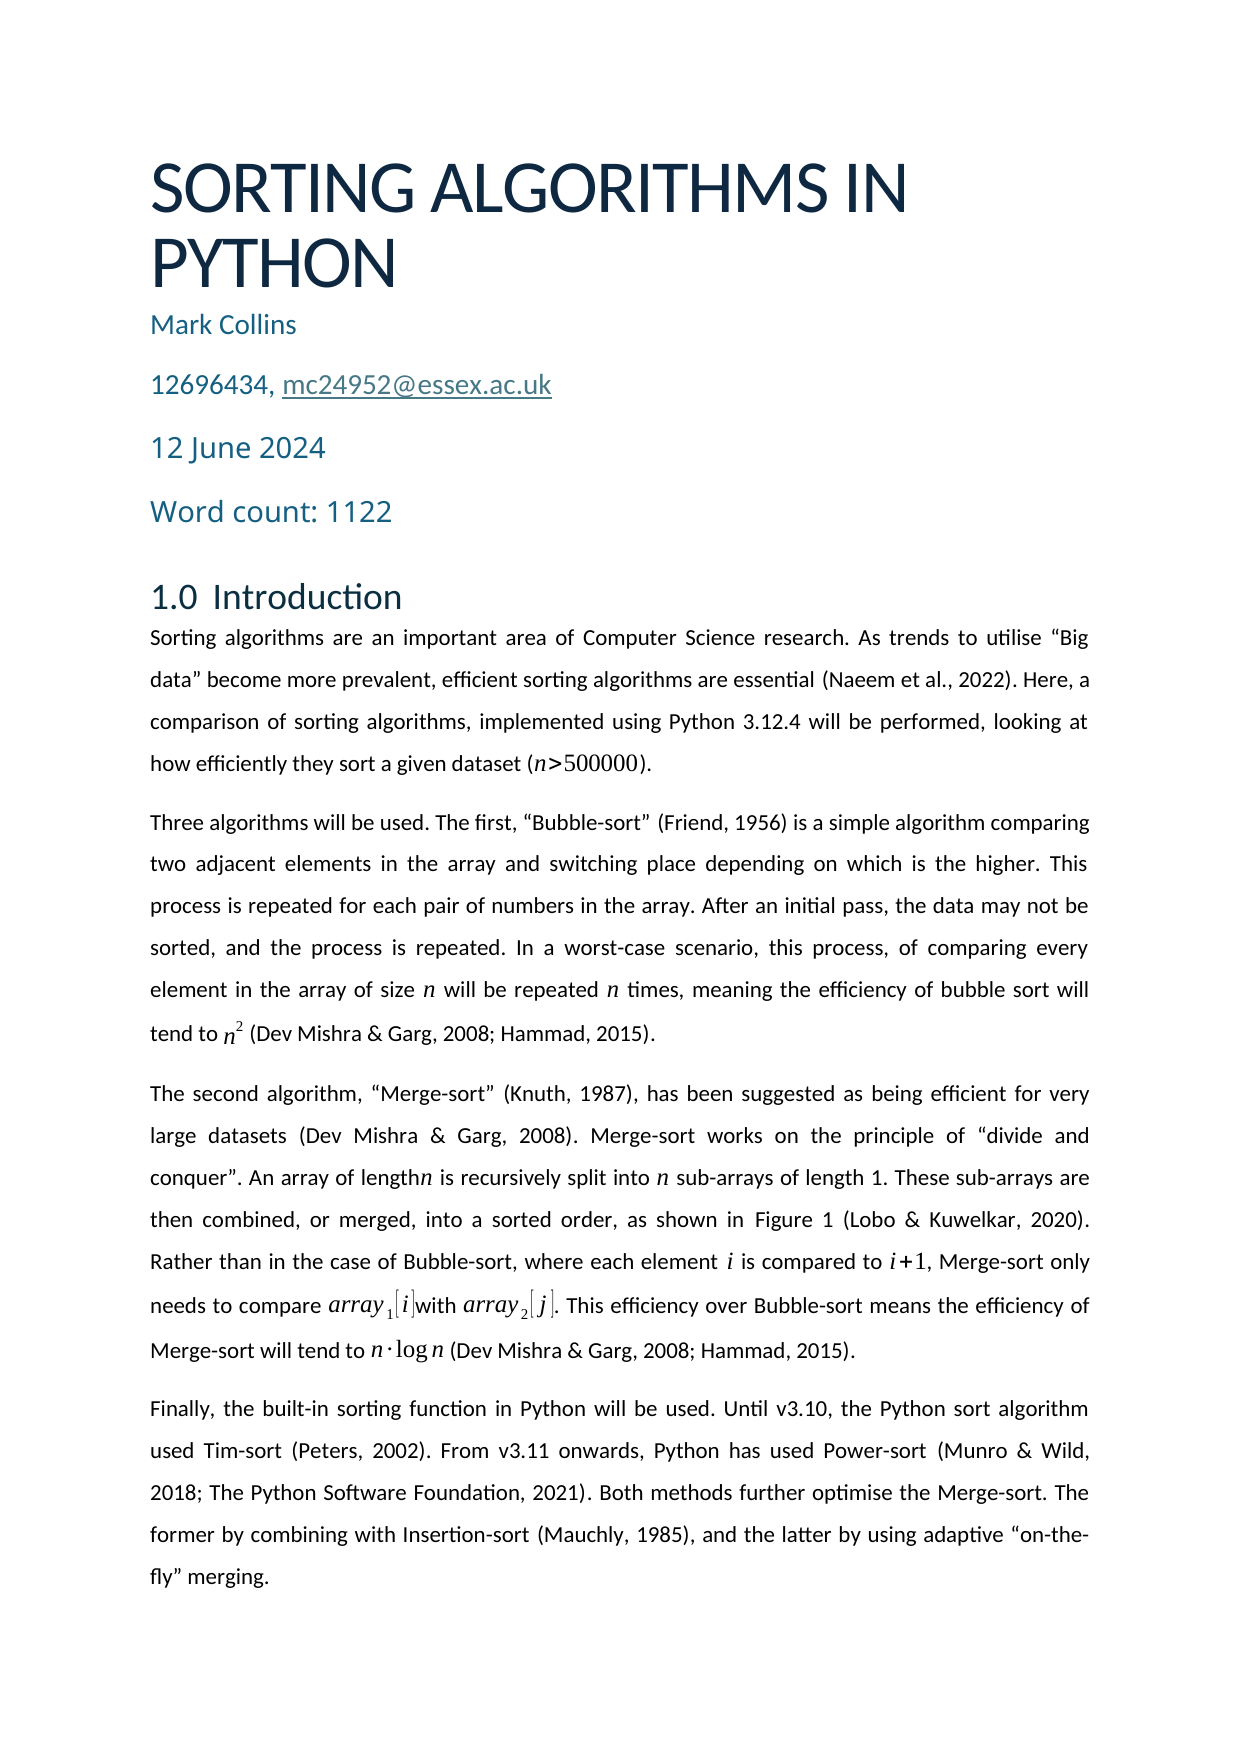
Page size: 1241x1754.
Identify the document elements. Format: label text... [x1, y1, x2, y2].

text The second algorithm, “Merge-sort” (Knuth, 1987), has been suggested as being efficient for very large datasets (Dev Mishra & Garg, 2008). Merge-sort works on the principle of “divide and conquer”. An array of length is recursively split into sub-arrays of length 1. These sub-arrays are then combined, or merged, into a sorted order, as shown in Figure 1 (Lobo & Kuwelkar, 2020). Rather than in the case of Bubble-sort, where each element is compared to , Merge-sort only needs to compare with . This efficiency over Bubble-sort means the efficiency of Merge-sort will tend to (Dev Mishra & Garg, 2008; Hammad, 2015). [150, 1079, 1090, 1364]
subtitle Introduction [150, 573, 1090, 619]
text Sorting algorithms are an important area of Computer Science research. As trends to utilise “Big data” become more prevalent, efficient sorting algorithms are essential (Naeem et al., 2022). Here, a comparison of sorting algorithms, implemented using Python 3.12.4 will be performed, looking at how efficiently they sort a given dataset (). [150, 623, 1090, 777]
subtitle 12 June 2024 [150, 427, 1090, 467]
text Three algorithms will be used. The first, “Bubble-sort” (Friend, 1956) is a simple algorithm comparing two adjacent elements in the array and switching place depending on which is the higher. This process is repeated for each pair of numbers in the array. After an initial pass, the data may not be sorted, and the process is repeated. In a worst-case scenario, this process, of comparing every element in the array of size will be repeated times, meaning the efficiency of bubble sort will tend to (Dev Mishra & Garg, 2008; Hammad, 2015). [150, 808, 1090, 1049]
subtitle Mark Collins [150, 306, 1090, 341]
text Finally, the built-in sorting function in Python will be used. Until v3.10, the Python sort algorithm used Tim-sort (Peters, 2002). From v3.11 onwards, Python has used Power-sort (Munro & Wild, 2018; The Python Software Foundation, 2021). Both methods further optimise the Merge-sort. The former by combining with Insertion-sort (Mauchly, 1985), and the latter by using adaptive “on-the-fly” merging. [150, 1394, 1090, 1591]
subtitle Word count: 1122 [150, 492, 1090, 531]
subtitle 12696434, mc24952@essex.ac.uk [150, 366, 1090, 402]
title Sorting Algorithms in Python [150, 150, 1090, 306]
